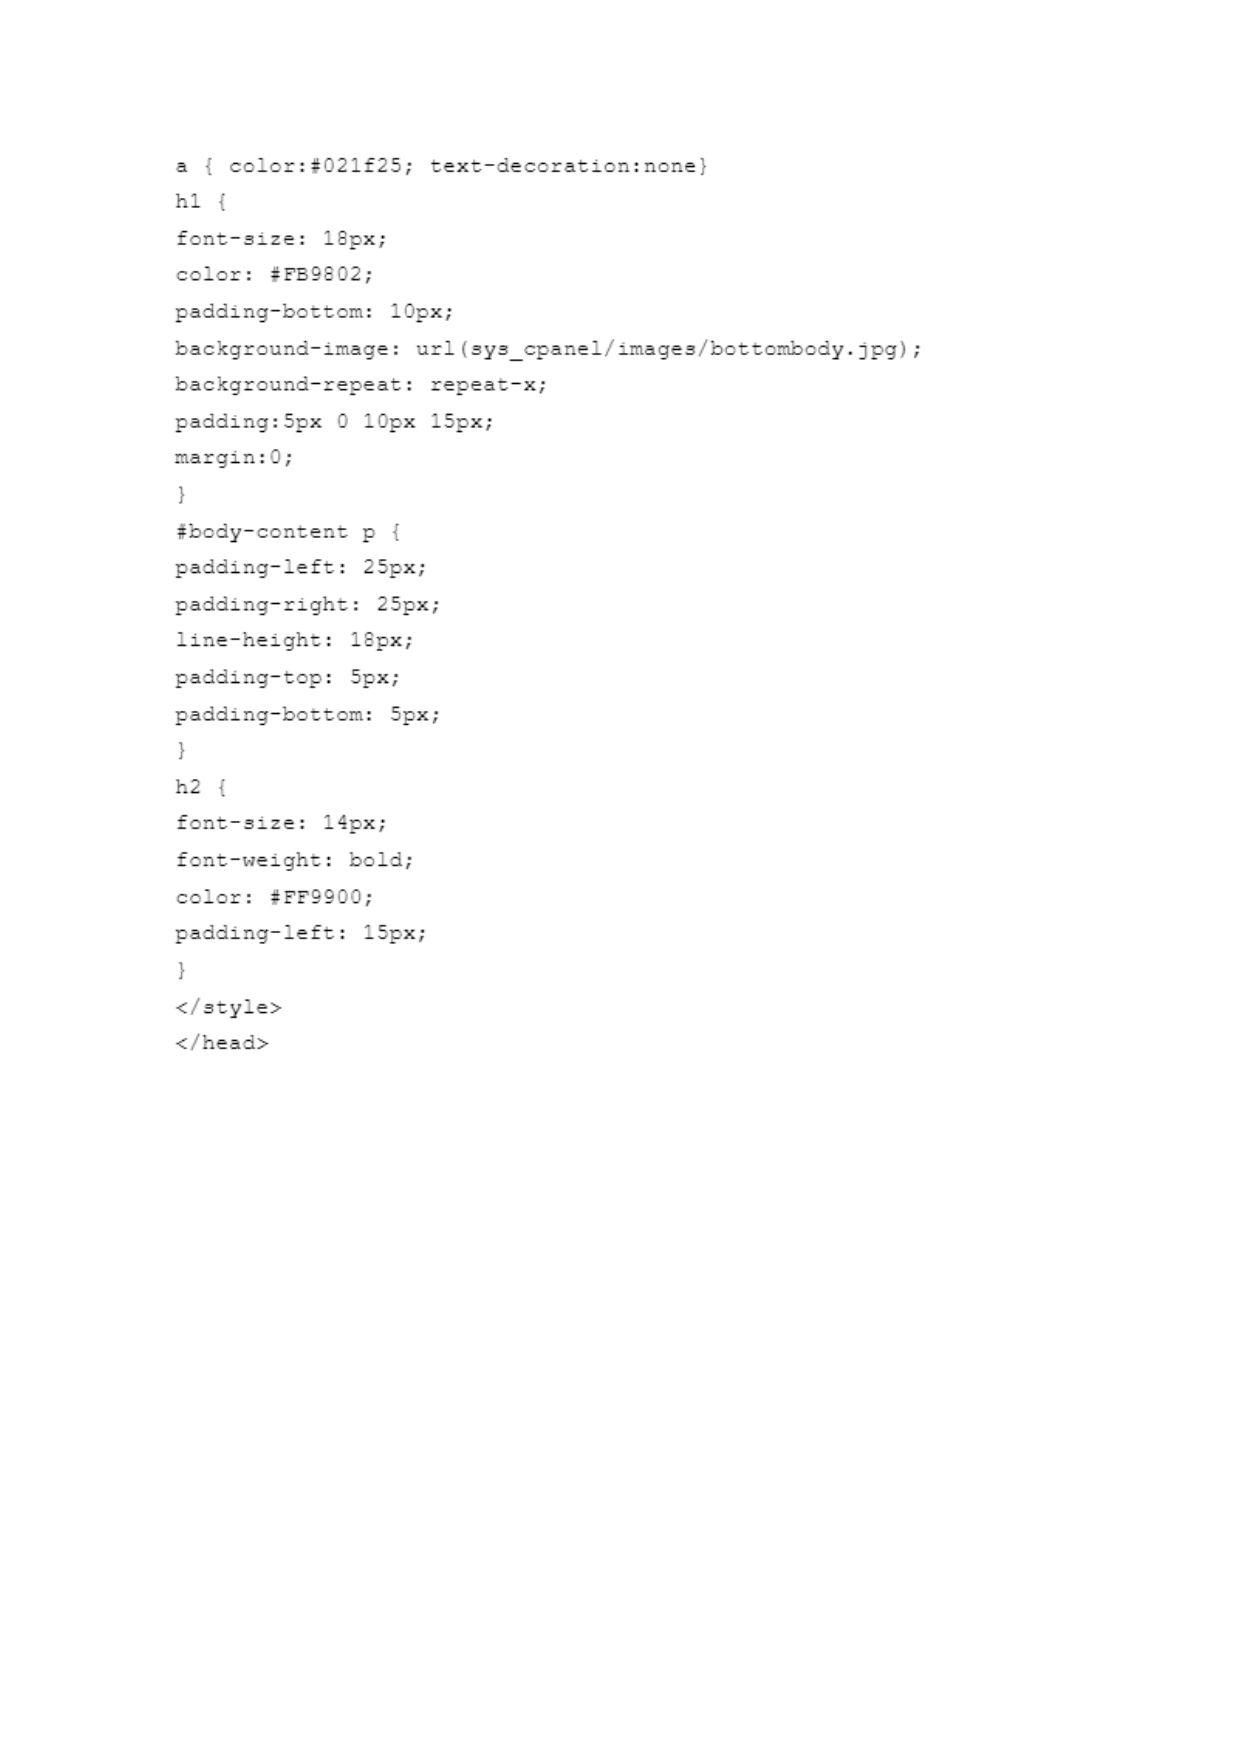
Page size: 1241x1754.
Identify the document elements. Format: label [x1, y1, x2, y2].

picture [150, 150, 1091, 1057]
